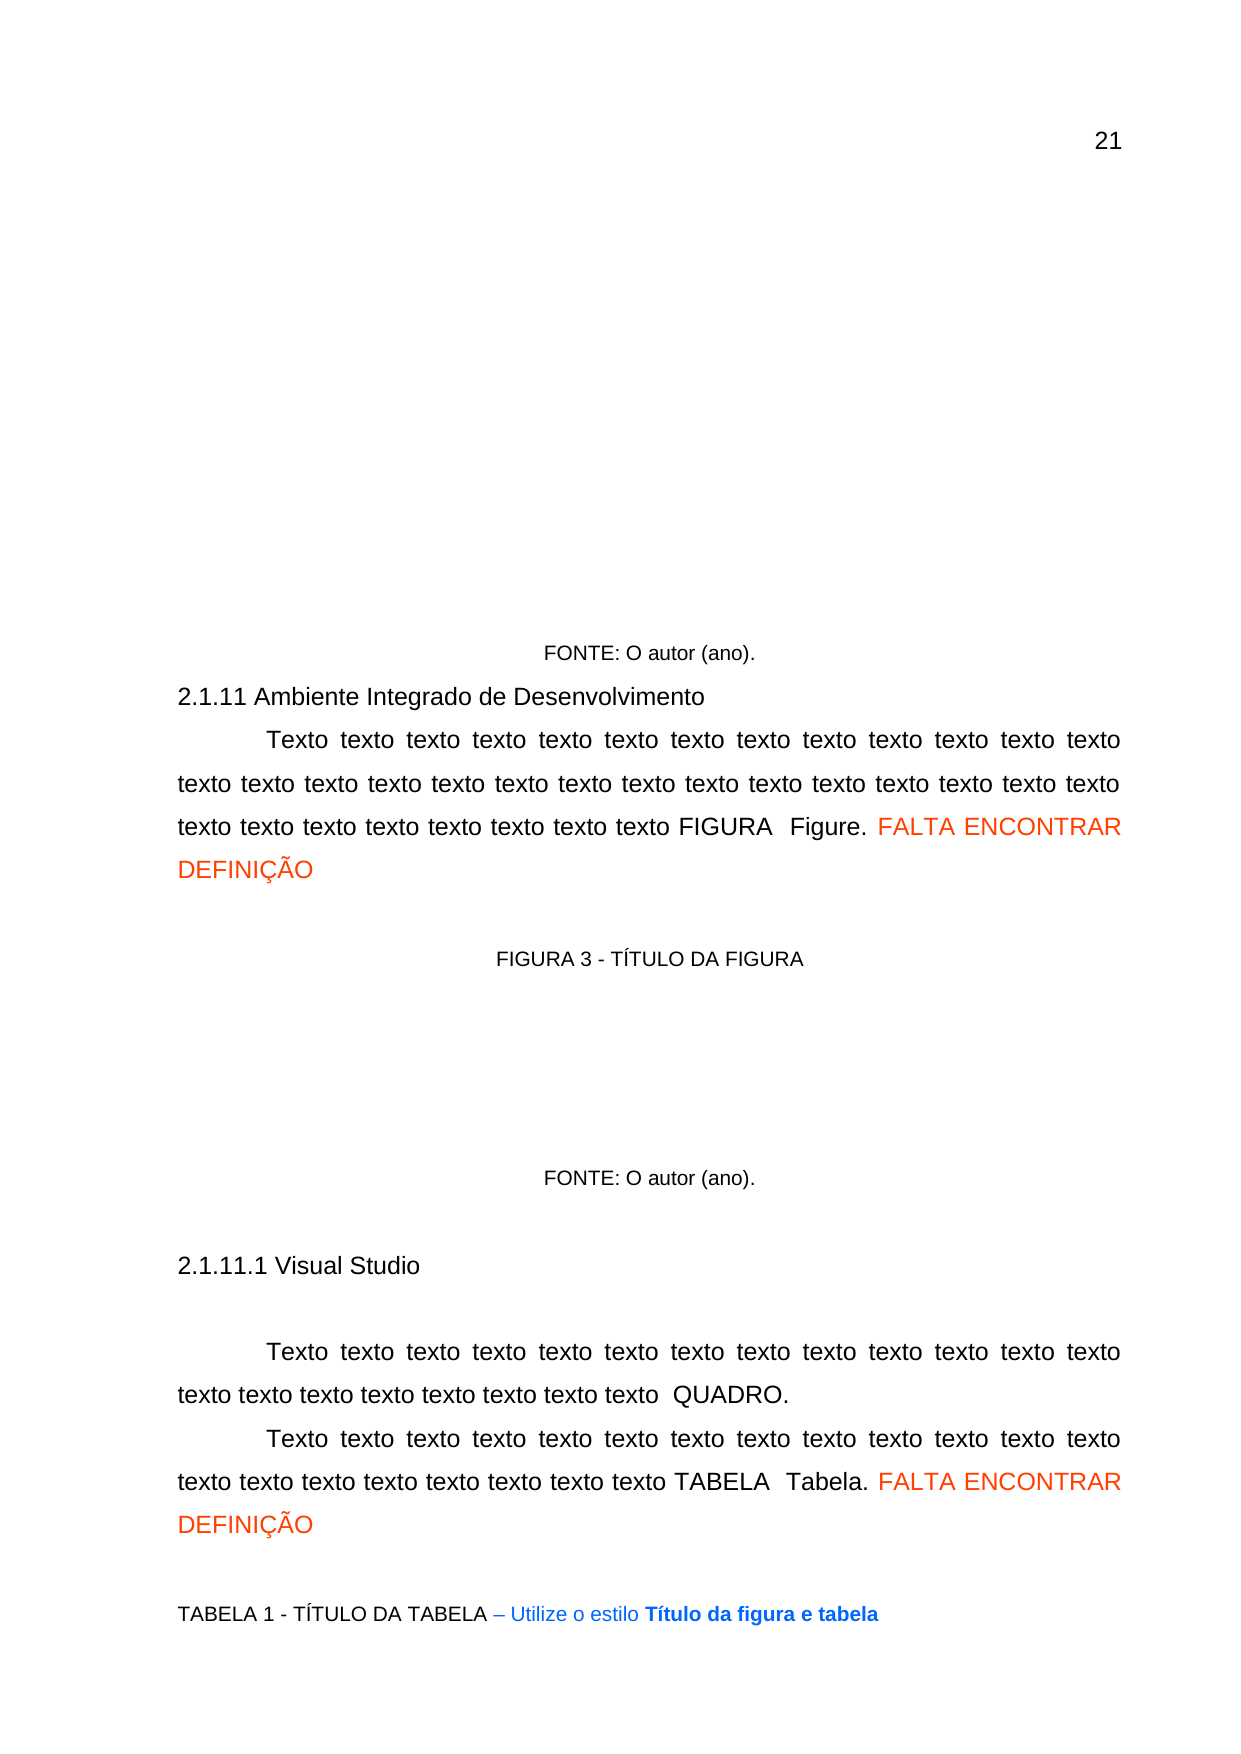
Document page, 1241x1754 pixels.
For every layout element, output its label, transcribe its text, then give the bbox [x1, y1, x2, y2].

text FIGURA 3 - TÍTULO DA FIGURA [177, 947, 1122, 971]
text FONTE: O autor (ano). [177, 1166, 1122, 1190]
text TABELA 1 - TÍTULO DA TABELA – Utilize o estilo Título da figura e tabela [177, 1602, 1122, 1626]
subtitle Ambiente Integrado de Desenvolvimento [177, 682, 1122, 711]
text Texto texto texto texto texto texto texto texto texto texto texto texto texto texto texto texto texto texto texto texto texto QUADRO. [177, 1337, 1122, 1409]
text Texto texto texto texto texto texto texto texto texto texto texto texto texto texto texto texto texto texto texto texto texto texto texto texto texto texto texto texto texto texto texto texto texto texto texto texto FIGURA Figure. FALTA ENCONTRAR DEFINIÇÃO [177, 726, 1122, 884]
text Texto texto texto texto texto texto texto texto texto texto texto texto texto texto texto texto texto texto texto texto texto TABELA Tabela. FALTA ENCONTRAR DEFINIÇÃO [177, 1424, 1122, 1539]
text FONTE: O autor (ano). [177, 185, 1122, 664]
subtitle Visual Studio [177, 1251, 1122, 1280]
